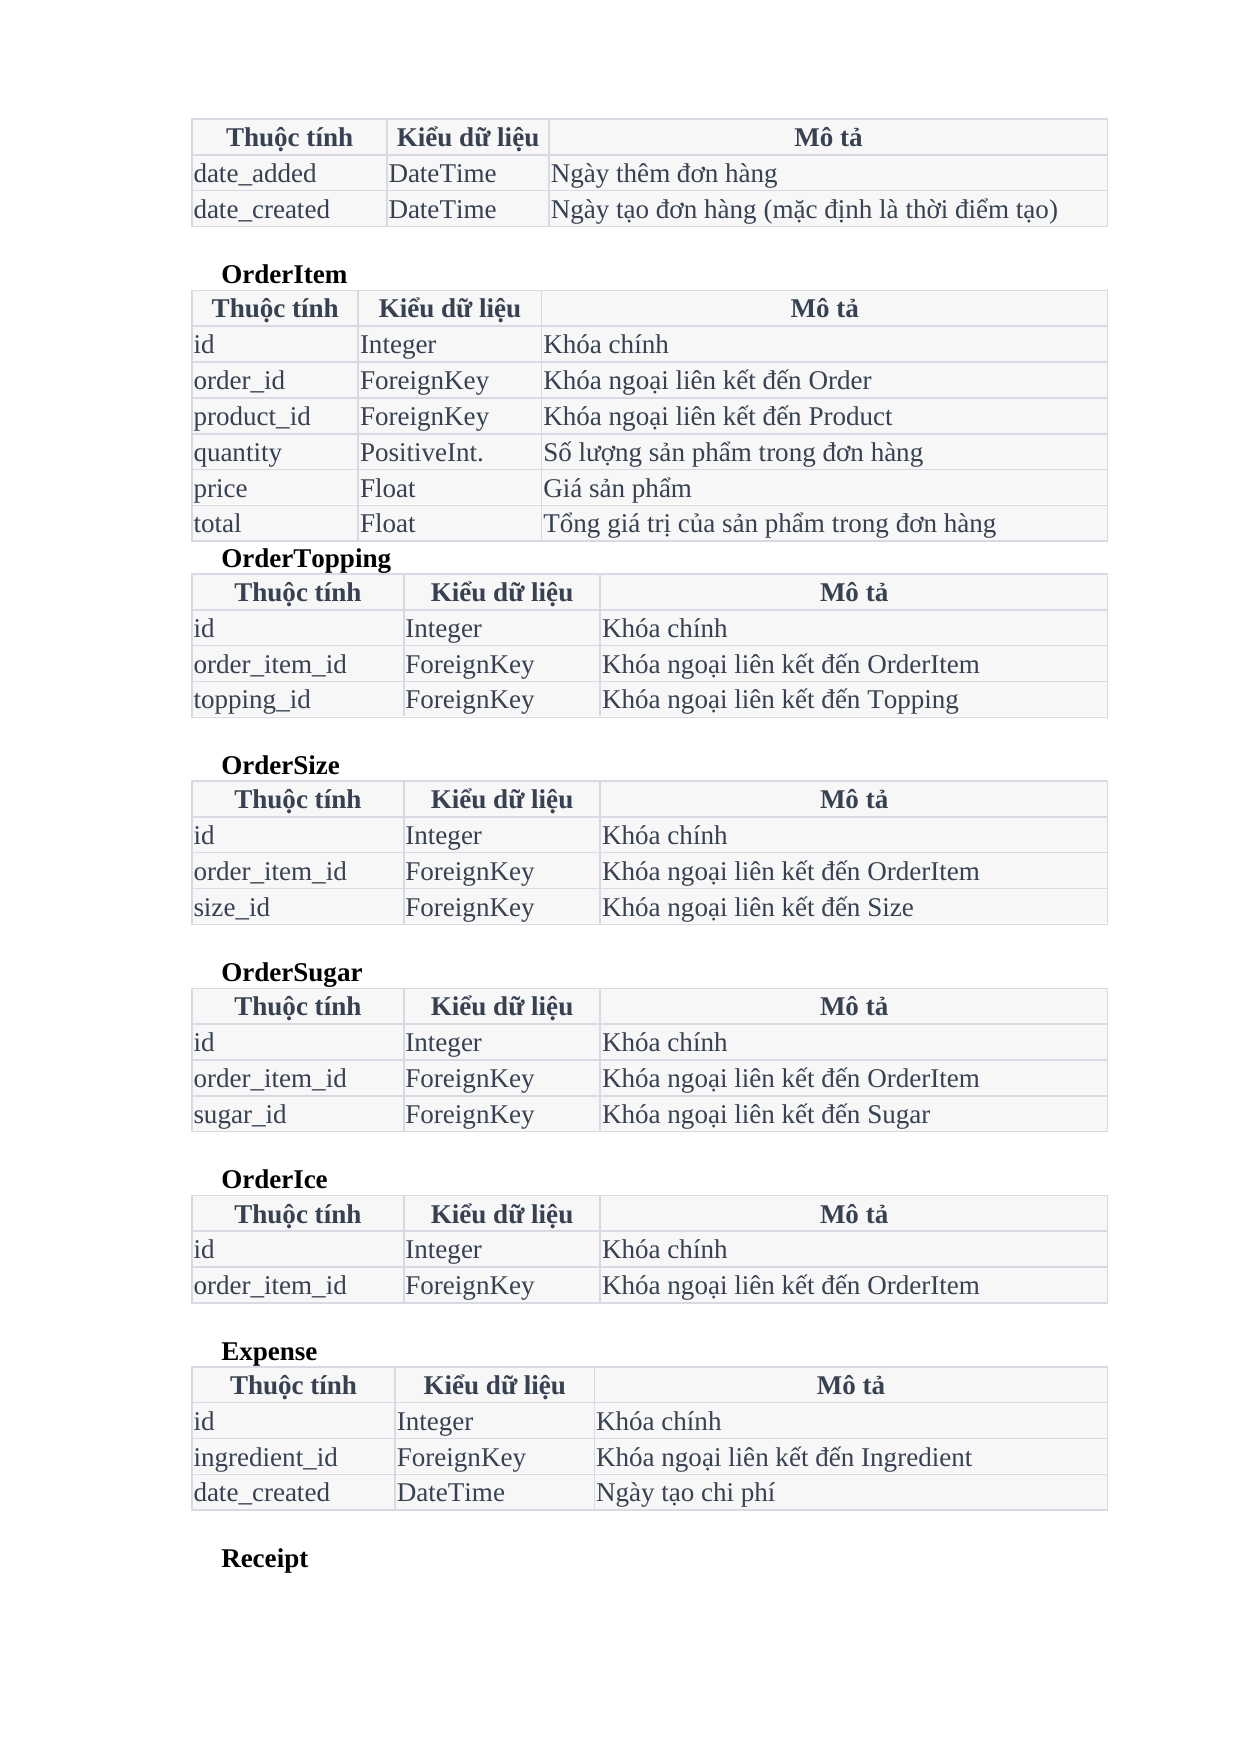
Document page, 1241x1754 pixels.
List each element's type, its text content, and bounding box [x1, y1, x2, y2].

table_cell Khóa chính [601, 818, 1107, 852]
table_cell quantity [193, 435, 357, 469]
table_header Kiểu dữ liệu [396, 1368, 594, 1402]
table_cell Khóa ngoại liên kết đến OrderItem [601, 646, 1107, 681]
table_cell Giá sản phẩm [542, 470, 1107, 504]
table_header Kiểu dữ liệu [405, 575, 599, 609]
table_cell id [193, 818, 403, 852]
table_header Thuộc tính [193, 575, 403, 609]
table_cell date_created [193, 191, 386, 226]
table_cell price [193, 470, 357, 504]
table_cell ForeignKey [405, 646, 599, 681]
table_cell id [193, 1232, 403, 1266]
table_cell Khóa ngoại liên kết đến OrderItem [601, 1268, 1107, 1302]
table_cell Khóa chính [595, 1403, 1107, 1438]
table_header Mô tả [601, 989, 1107, 1023]
table_cell ForeignKey [405, 1268, 599, 1302]
table_cell order_item_id [193, 853, 403, 888]
table_cell Tổng giá trị của sản phẩm trong đơn hàng [542, 506, 1107, 540]
table_cell DateTime [388, 191, 548, 226]
table_cell Khóa ngoại liên kết đến Size [601, 889, 1107, 923]
table_cell ForeignKey [405, 682, 599, 716]
table_cell Khóa chính [601, 1025, 1107, 1059]
list OrderTopping [221, 542, 1122, 573]
table_cell PositiveInt. [359, 435, 541, 469]
table_header Thuộc tính [193, 782, 403, 816]
table_cell ForeignKey [405, 1097, 599, 1131]
table_cell id [193, 611, 403, 645]
table_cell Khóa ngoại liên kết đến Sugar [601, 1097, 1107, 1131]
table_header Mô tả [595, 1368, 1107, 1402]
table_cell Float [359, 470, 541, 504]
table_cell date_added [193, 156, 386, 190]
table_cell Float [359, 506, 541, 540]
table_header Mô tả [542, 291, 1107, 325]
table_header Kiểu dữ liệu [388, 120, 548, 154]
table_cell order_item_id [193, 1061, 403, 1095]
table_cell id [193, 1025, 403, 1059]
table_cell size_id [193, 889, 403, 923]
list OrderSize [221, 749, 1122, 780]
table_cell Integer [405, 611, 599, 645]
list Receipt [221, 1542, 1122, 1573]
list OrderIce [221, 1163, 1122, 1194]
table_cell Integer [405, 818, 599, 852]
table_cell Khóa chính [601, 611, 1107, 645]
table_cell Integer [396, 1403, 594, 1438]
table_cell Khóa ngoại liên kết đến OrderItem [601, 1061, 1107, 1095]
table_cell Số lượng sản phẩm trong đơn hàng [542, 435, 1107, 469]
table_cell Integer [405, 1232, 599, 1266]
table_cell Khóa ngoại liên kết đến Topping [601, 682, 1107, 716]
table_header Thuộc tính [193, 1368, 394, 1402]
table_header Kiểu dữ liệu [405, 989, 599, 1023]
table_header Mô tả [550, 120, 1107, 154]
table_cell id [193, 327, 357, 361]
table_cell Integer [405, 1025, 599, 1059]
table_header Thuộc tính [193, 291, 357, 325]
table_cell topping_id [193, 682, 403, 716]
table_cell ForeignKey [405, 853, 599, 888]
table_cell ForeignKey [359, 363, 541, 397]
table_cell date_created [193, 1475, 394, 1509]
table_header Mô tả [601, 575, 1107, 609]
table_cell Khóa chính [601, 1232, 1107, 1266]
table_cell id [193, 1403, 394, 1438]
table_header Thuộc tính [193, 989, 403, 1023]
table_cell ForeignKey [359, 399, 541, 433]
table_cell ForeignKey [405, 1061, 599, 1095]
table_header Thuộc tính [193, 1196, 403, 1230]
table_header Kiểu dữ liệu [359, 291, 541, 325]
table_header Mô tả [601, 782, 1107, 816]
table_cell Khóa ngoại liên kết đến Order [542, 363, 1107, 397]
table_cell Khóa ngoại liên kết đến OrderItem [601, 853, 1107, 888]
table_cell ingredient_id [193, 1439, 394, 1473]
table_cell order_item_id [193, 1268, 403, 1302]
table_cell product_id [193, 399, 357, 433]
table_cell Ngày tạo đơn hàng (mặc định là thời điểm tạo) [550, 191, 1107, 226]
table_cell sugar_id [193, 1097, 403, 1131]
table_header Kiểu dữ liệu [405, 782, 599, 816]
table_cell DateTime [388, 156, 548, 190]
table_cell total [193, 506, 357, 540]
table_cell ForeignKey [396, 1439, 594, 1473]
table_cell Ngày thêm đơn hàng [550, 156, 1107, 190]
table_cell Khóa ngoại liên kết đến Ingredient [595, 1439, 1107, 1473]
list OrderSugar [221, 956, 1122, 987]
list Expense [221, 1335, 1122, 1366]
table_cell Integer [359, 327, 541, 361]
table_cell Khóa chính [542, 327, 1107, 361]
table_cell DateTime [396, 1475, 594, 1509]
table_cell order_id [193, 363, 357, 397]
table_header Mô tả [601, 1196, 1107, 1230]
list OrderItem [221, 258, 1122, 289]
table_cell Khóa ngoại liên kết đến Product [542, 399, 1107, 433]
table_cell order_item_id [193, 646, 403, 681]
table_header Kiểu dữ liệu [405, 1196, 599, 1230]
table_cell ForeignKey [405, 889, 599, 923]
table_header Thuộc tính [193, 120, 386, 154]
table_cell Ngày tạo chi phí [595, 1475, 1107, 1509]
